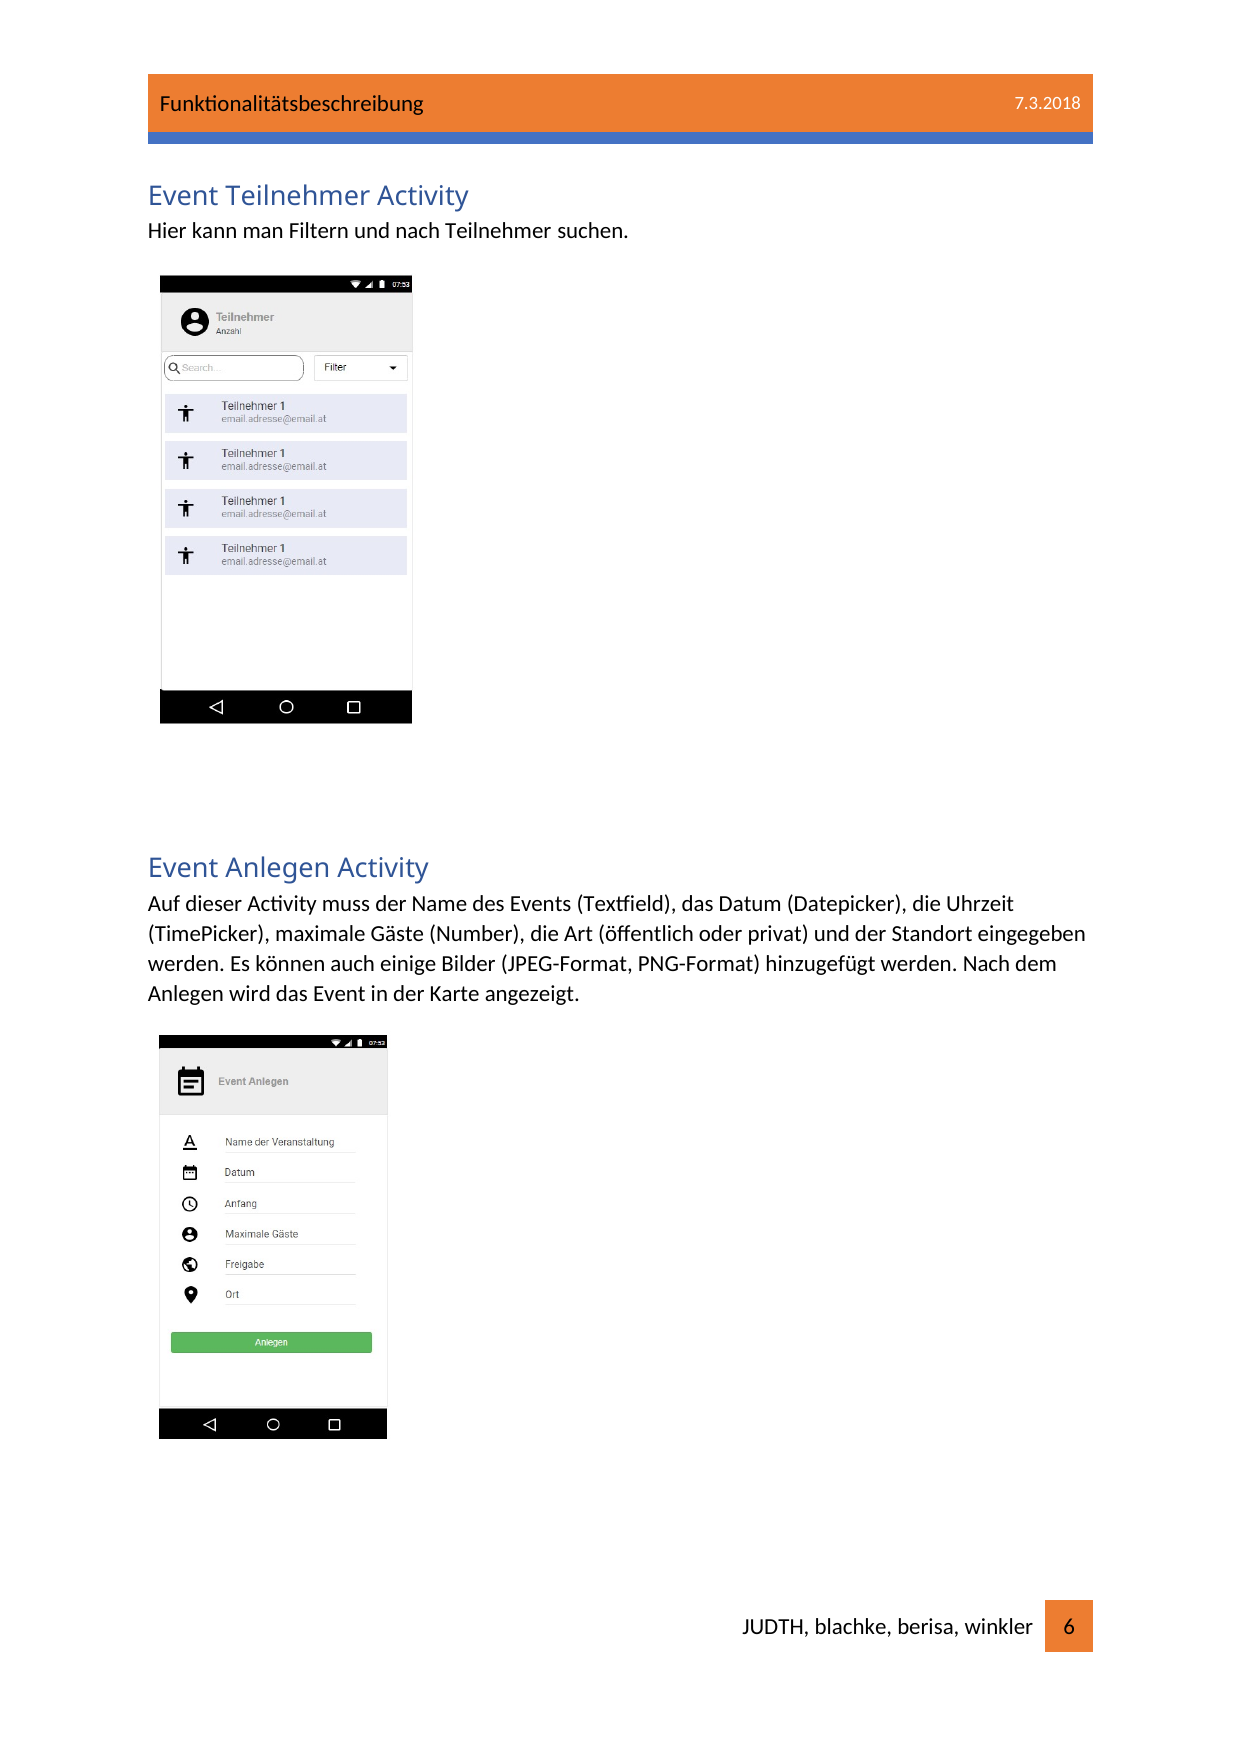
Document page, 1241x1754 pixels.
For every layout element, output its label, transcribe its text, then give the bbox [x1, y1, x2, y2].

text Auf dieser Activity muss der Name des Events (Textfield), das Datum (Datepicker), die Uhrzeit (TimePicker), maximale Gäste (Number), die Art (öffentlich oder privat) und der Standort eingegeben werden. Es können auch einige Bilder (JPEG-Format, PNG-Format) hinzugefügt werden. Nach dem Anlegen wird das Event in der Karte angezeigt. [148, 889, 1093, 1007]
picture [147, 262, 433, 737]
picture [147, 1026, 406, 1456]
subtitle Event Teilnehmer Activity [148, 176, 1093, 213]
subtitle Event Anlegen Activity [148, 849, 1093, 886]
text Hier kann man Filtern und nach Teilnehmer suchen. [148, 216, 1093, 244]
